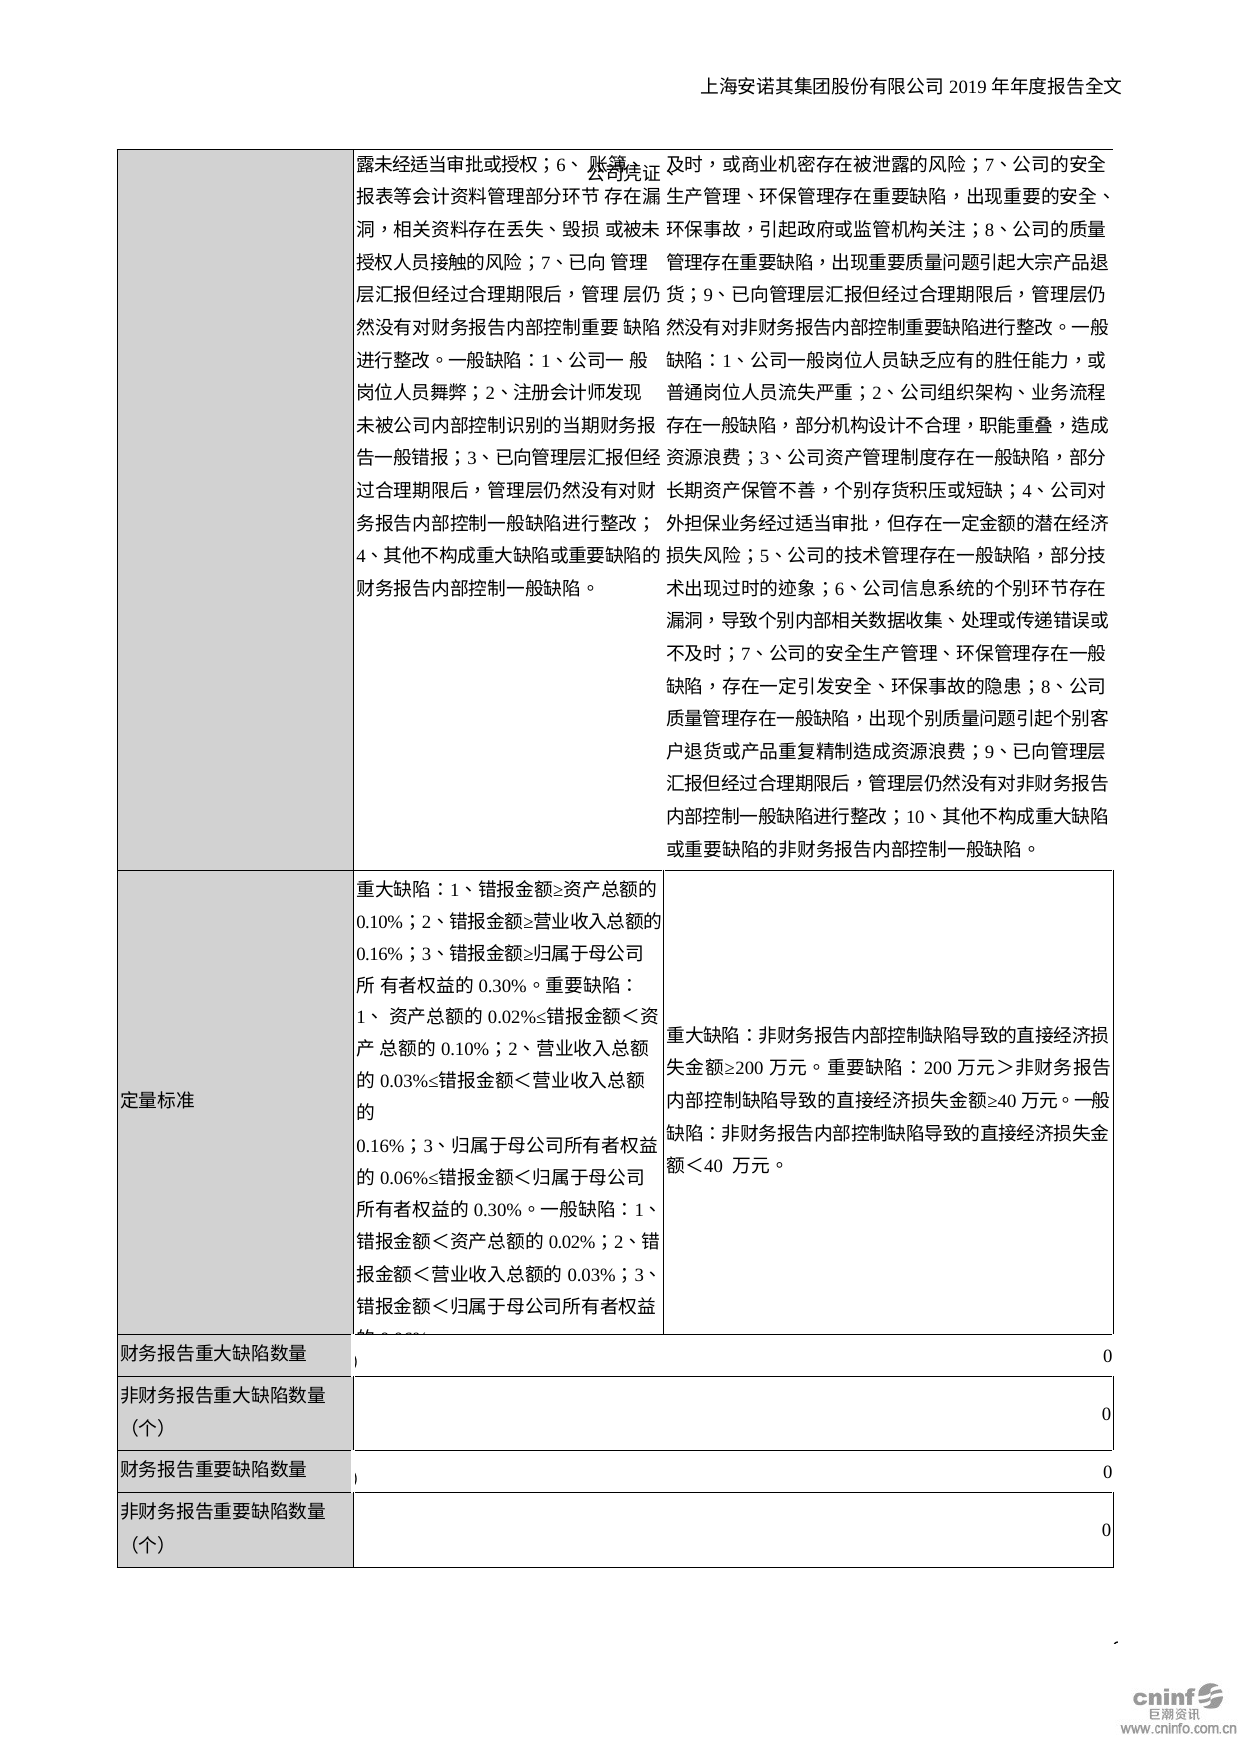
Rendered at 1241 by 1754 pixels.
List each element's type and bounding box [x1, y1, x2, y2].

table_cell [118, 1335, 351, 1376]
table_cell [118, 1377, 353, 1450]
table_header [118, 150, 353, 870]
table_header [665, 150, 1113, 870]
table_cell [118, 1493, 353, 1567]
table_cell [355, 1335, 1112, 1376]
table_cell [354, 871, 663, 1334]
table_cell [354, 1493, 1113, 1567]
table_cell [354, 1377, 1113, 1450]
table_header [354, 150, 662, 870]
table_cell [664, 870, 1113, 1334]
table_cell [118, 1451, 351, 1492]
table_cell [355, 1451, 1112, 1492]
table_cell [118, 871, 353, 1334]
picture [1115, 1680, 1240, 1737]
